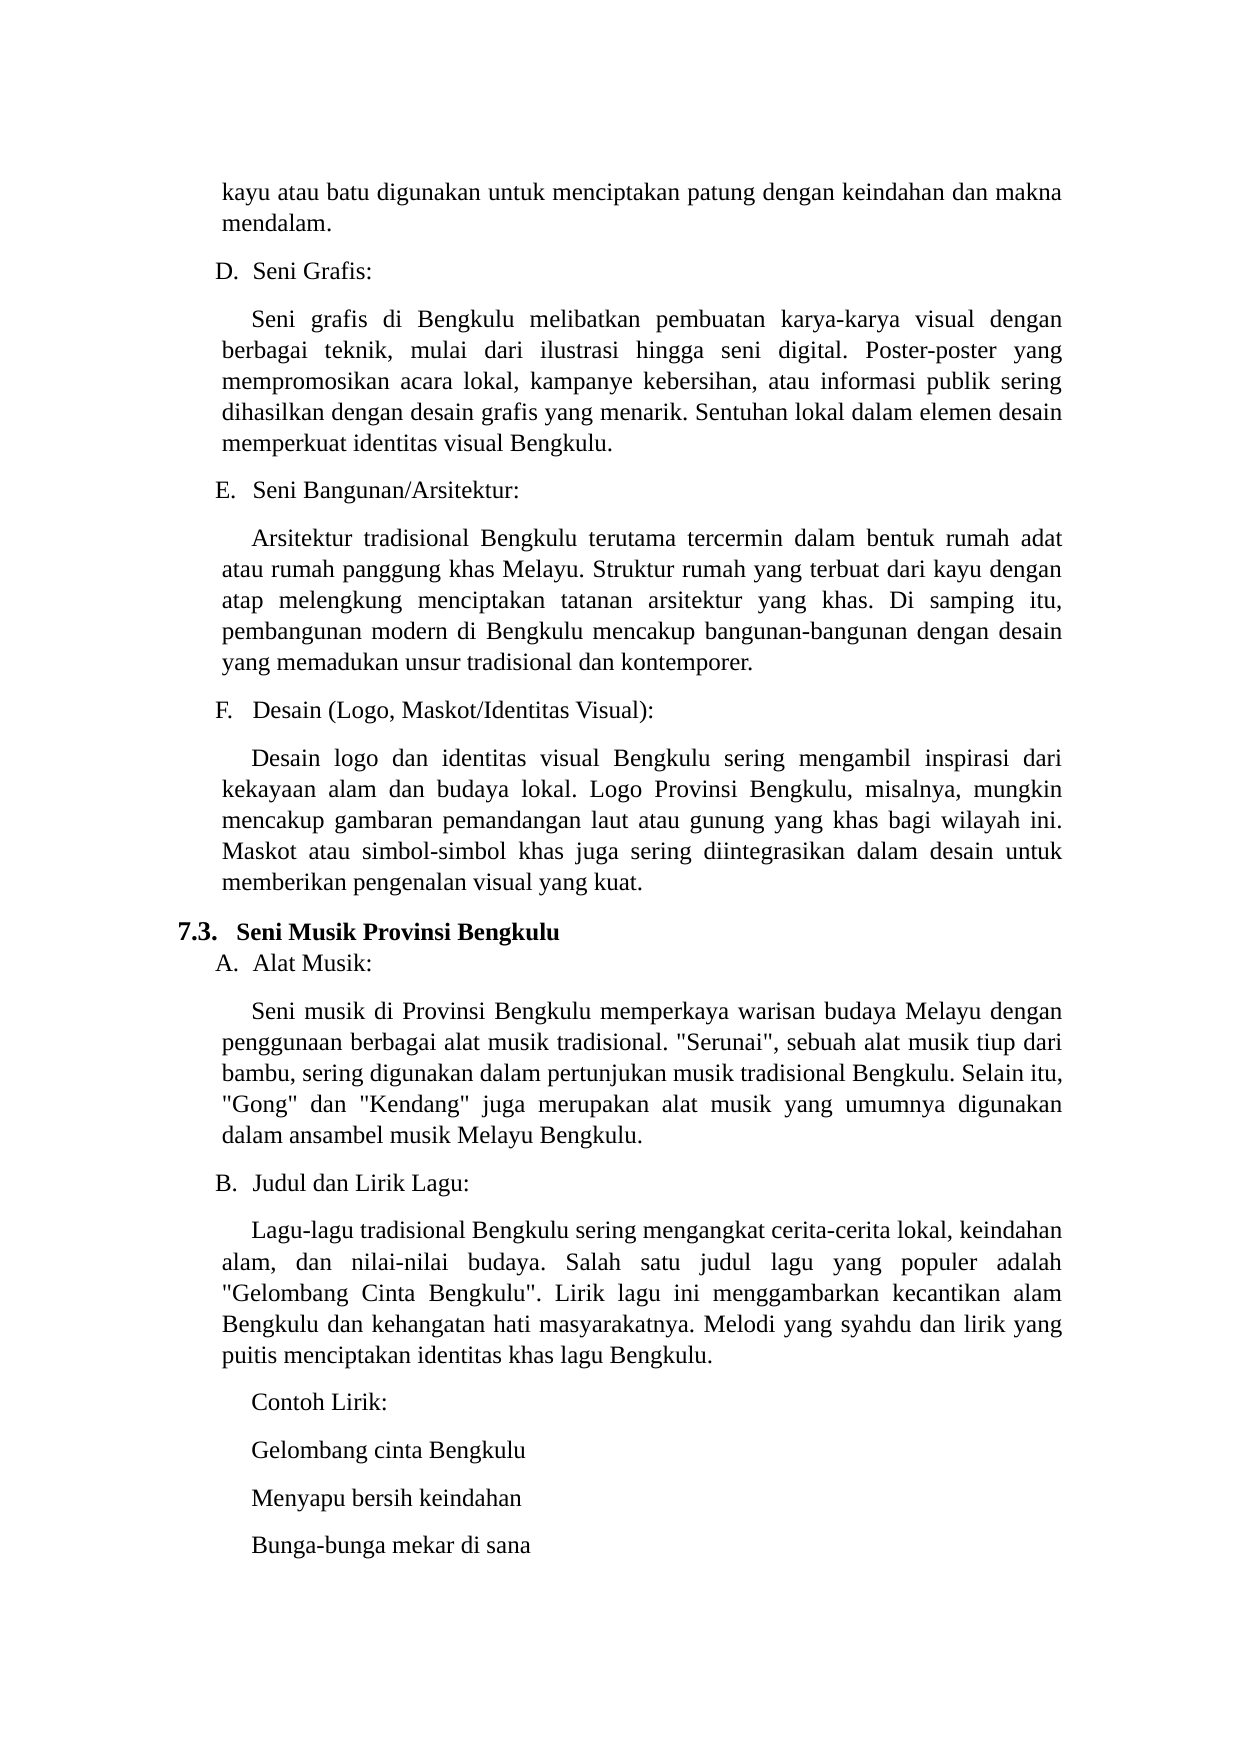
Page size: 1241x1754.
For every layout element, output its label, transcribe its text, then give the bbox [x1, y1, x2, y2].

text Arsitektur tradisional Bengkulu terutama tercermin dalam bentuk rumah adat atau rumah panggung khas Melayu. Struktur rumah yang terbuat dari kayu dengan atap melengkung menciptakan tatanan arsitektur yang khas. Di samping itu, pembangunan modern di Bengkulu mencakup bangunan-bangunan dengan desain yang memadukan unsur tradisional dan kontemporer. [222, 523, 1063, 676]
text Seni grafis di Bengkulu melibatkan pembuatan karya-karya visual dengan berbagai teknik, mulai dari ilustrasi hingga seni digital. Poster-poster yang mempromosikan acara lokal, kampanye kebersihan, atau informasi publik sering dihasilkan dengan desain grafis yang menarik. Sentuhan lokal dalam elemen desain memperkuat identitas visual Bengkulu. [222, 304, 1063, 457]
text Bunga-bunga mekar di sana [222, 1531, 1063, 1559]
text Seni musik di Provinsi Bengkulu memperkaya warisan budaya Melayu dengan penggunaan berbagai alat musik tradisional. "Serunai", sebuah alat musik tiup dari bambu, sering digunakan dalam pertunjukan musik tradisional Bengkulu. Selain itu, "Gong" dan "Kendang" juga merupakan alat musik yang umumnya digunakan dalam ansambel musik Melayu Bengkulu. [222, 996, 1063, 1149]
list Desain (Logo, Maskot/Identitas Visual): [215, 695, 1063, 724]
text Gelombang cinta Bengkulu [222, 1435, 1063, 1464]
list Judul dan Lirik Lagu: [215, 1168, 1063, 1197]
text Contoh Lirik: [222, 1387, 1063, 1416]
list Seni Bangunan/Arsitektur: [215, 476, 1063, 504]
list Alat Musik: [215, 948, 1063, 977]
text Lagu-lagu tradisional Bengkulu sering mengangkat cerita-cerita lokal, keindahan alam, dan nilai-nilai budaya. Salah satu judul lagu yang populer adalah "Gelombang Cinta Bengkulu". Lirik lagu ini menggambarkan kecantikan alam Bengkulu dan kehangatan hati masyarakatnya. Melodi yang syahdu dan lirik yang puitis menciptakan identitas khas lagu Bengkulu. [222, 1216, 1063, 1368]
text Desain logo dan identitas visual Bengkulu sering mengambil inspirasi dari kekayaan alam dan budaya lokal. Logo Provinsi Bengkulu, misalnya, mungkin mencakup gambaran pemandangan laut atau gunung yang khas bagi wilayah ini. Maskot atau simbol-simbol khas juga sering diintegrasikan dalam desain untuk memberikan pengenalan visual yang kuat. [222, 743, 1063, 896]
list Seni Grafis: [215, 256, 1063, 285]
subtitle Seni Musik Provinsi Bengkulu [177, 915, 1063, 946]
text Menyapu bersih keindahan [222, 1483, 1063, 1512]
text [222, 177, 1063, 237]
